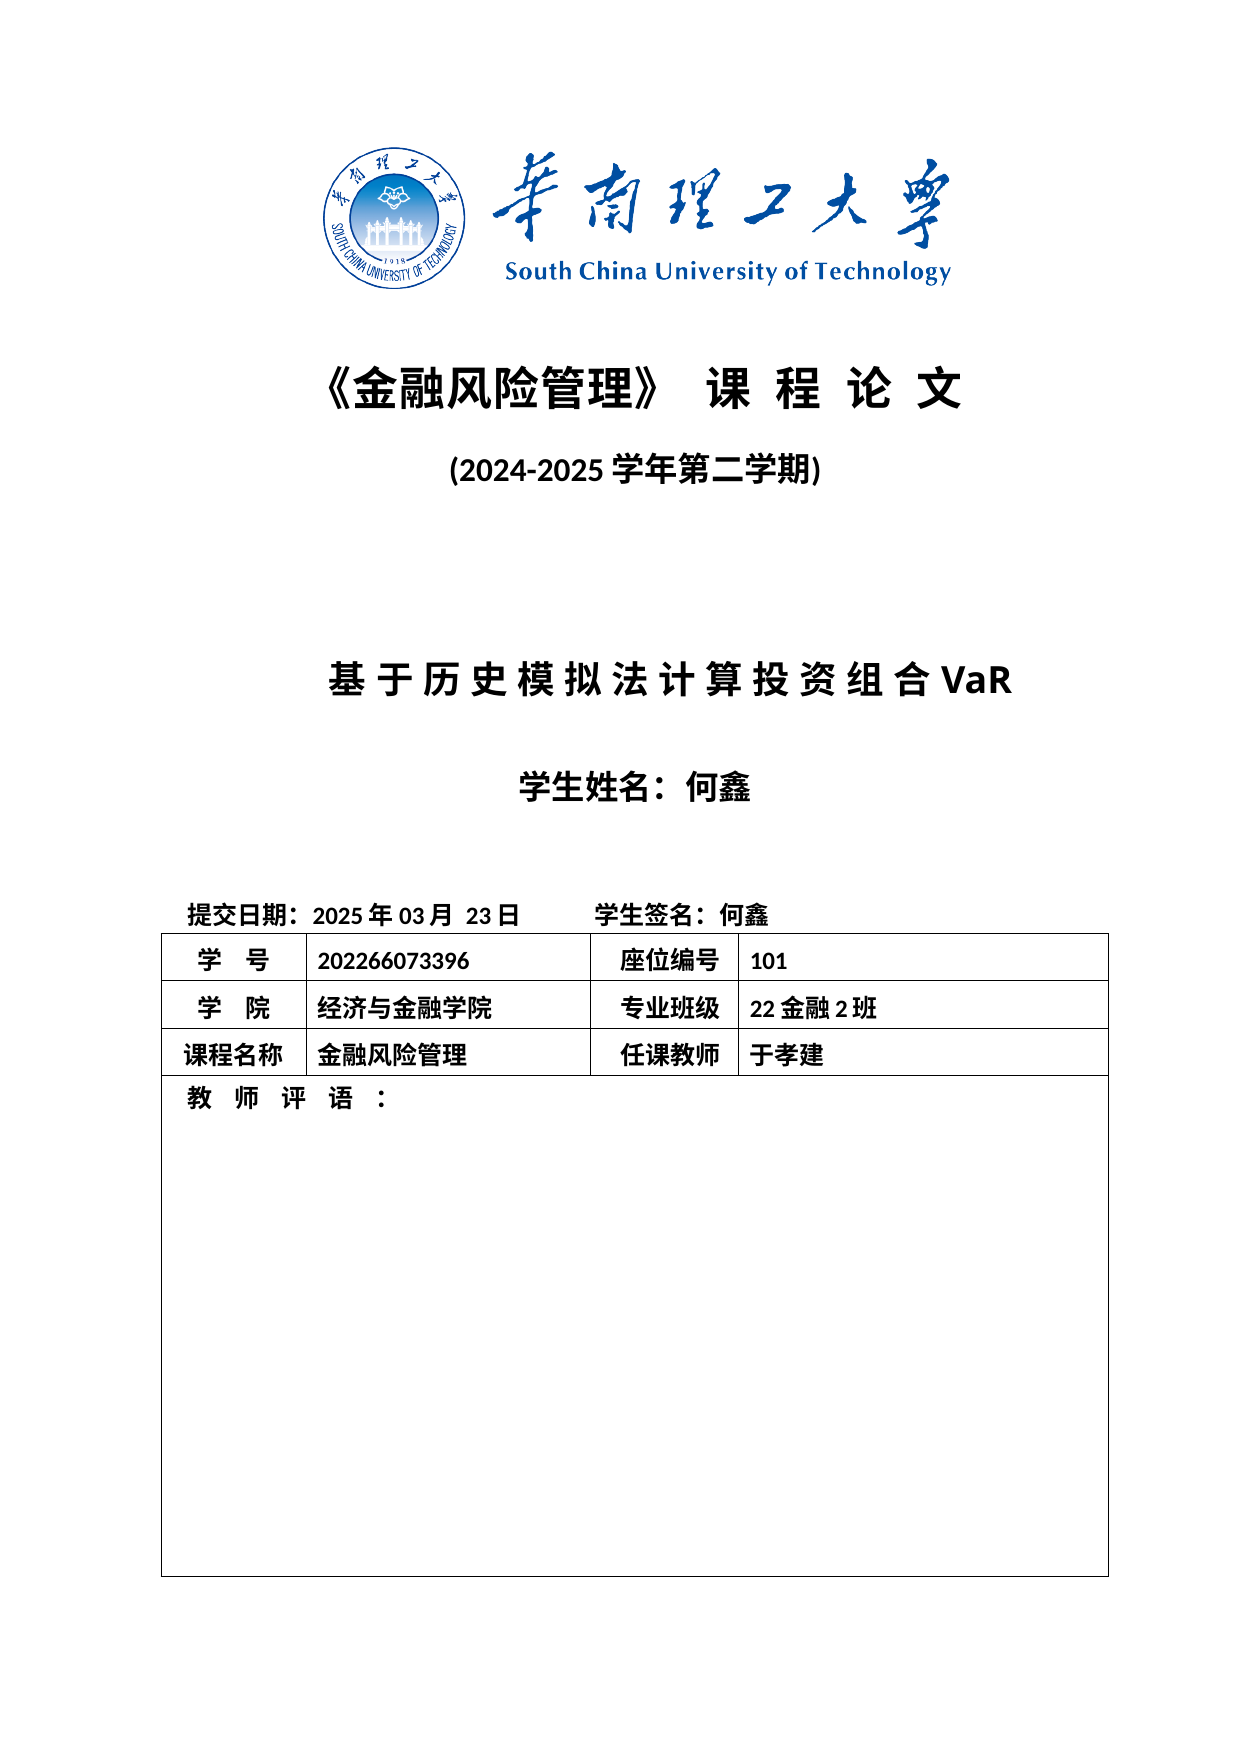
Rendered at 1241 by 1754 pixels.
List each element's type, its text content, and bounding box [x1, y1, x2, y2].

table_header 101 [739, 934, 1108, 980]
table_cell 教师评语： [162, 1076, 1108, 1576]
table_cell 于孝建 [739, 1029, 1108, 1075]
text 《金融风险管理》 课 程 论 文 [187, 343, 1082, 427]
table_cell 22金融2班 [739, 981, 1108, 1028]
table_header 202266073396 [307, 934, 590, 980]
text (2024-2025学年第二学期) [187, 448, 1082, 489]
table_cell 专业班级 [591, 981, 738, 1028]
table_cell 任课教师 [591, 1029, 738, 1075]
text 基于历史模拟法计算投资组合VaR [187, 635, 1082, 718]
table_cell 金融风险管理 [307, 1029, 590, 1075]
picture [323, 147, 951, 289]
table_cell 课程名称 [162, 1029, 306, 1075]
text 提交日期：2025年 03月 23日 学生签名：何鑫 [187, 891, 1082, 933]
table_cell 经济与金融学院 [307, 981, 590, 1028]
table_cell 学 院 [162, 981, 306, 1028]
table_header 学 号 [162, 934, 306, 980]
table_header 座位编号 [591, 934, 738, 980]
text 学生姓名：何鑫 [187, 766, 1082, 808]
